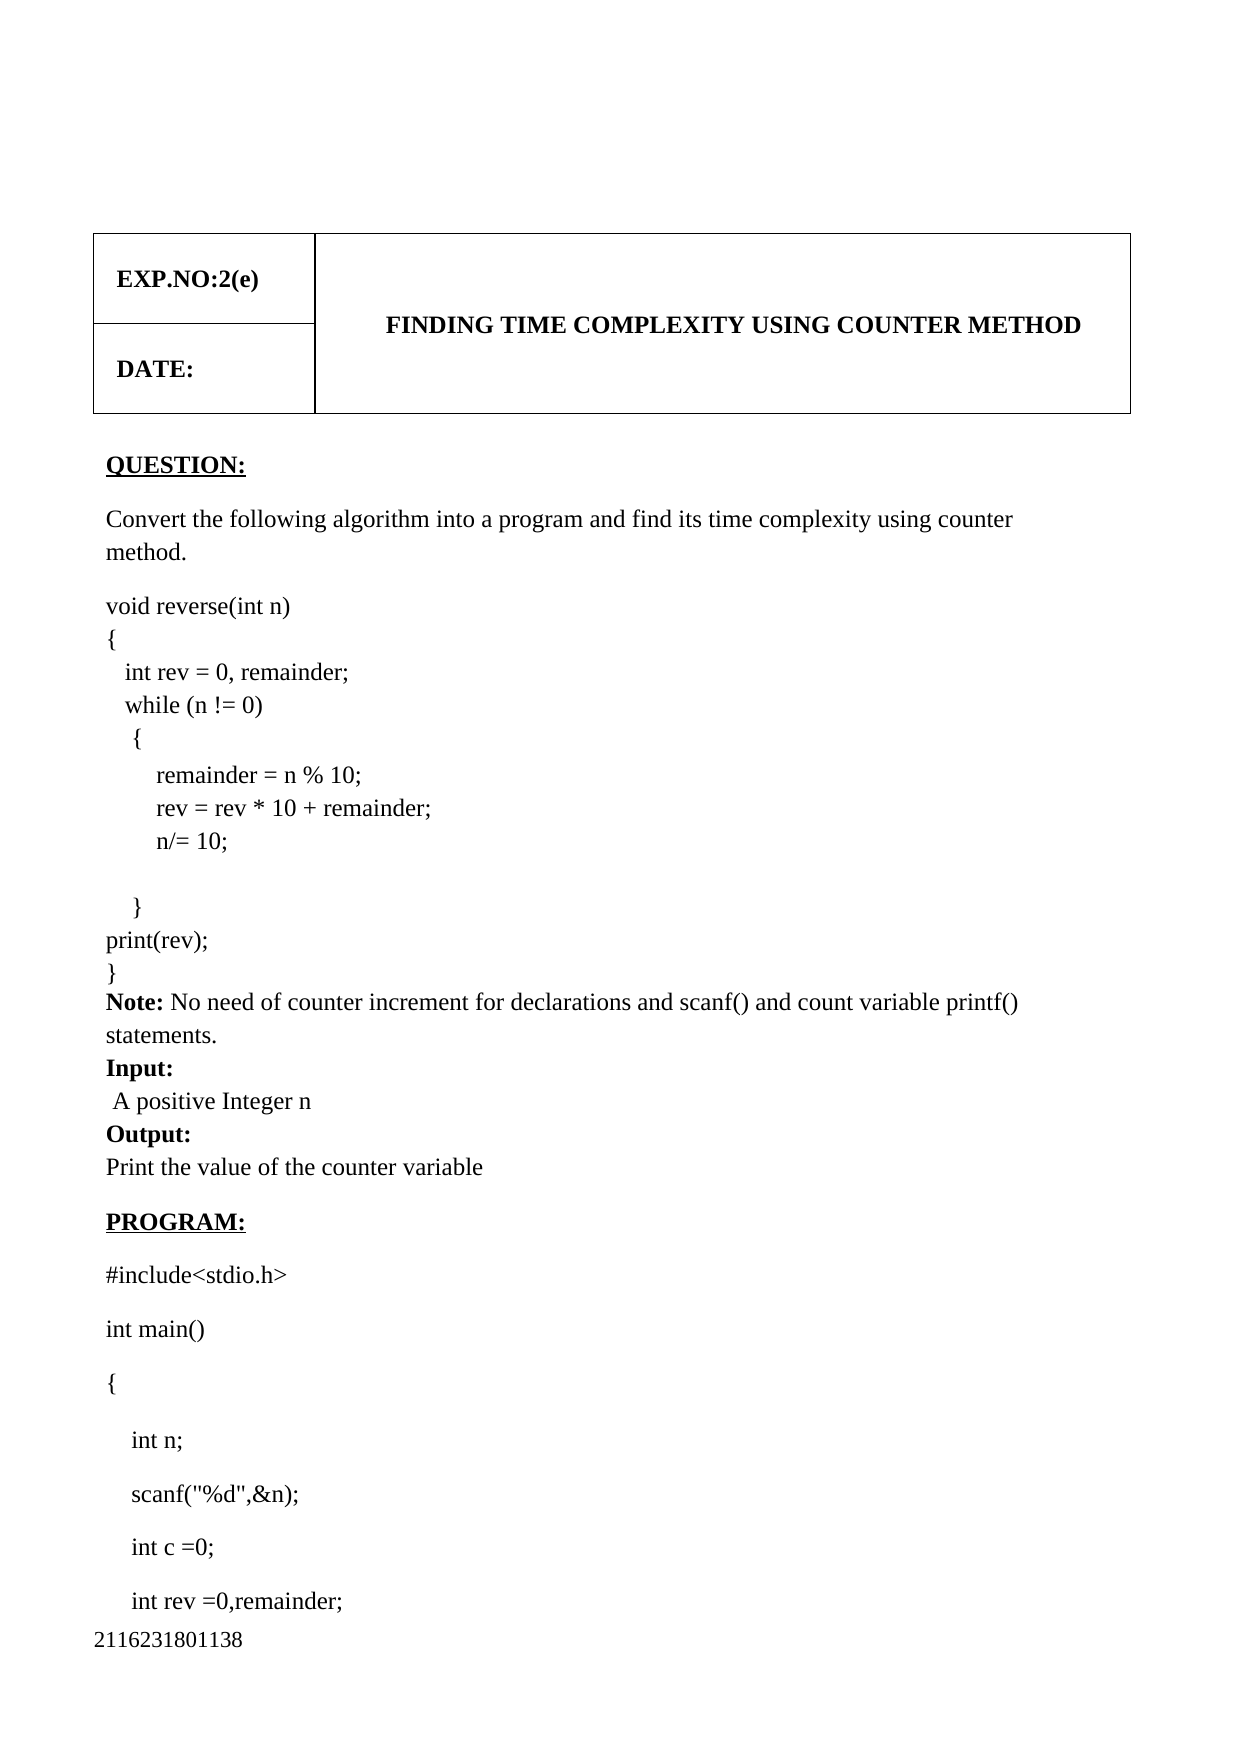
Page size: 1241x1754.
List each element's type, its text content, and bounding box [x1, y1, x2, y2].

text Note: No need of counter increment for declarations and scanf() and count variable printf() statements. [106, 987, 1078, 1049]
text remainder = n % 10; [156, 760, 1155, 788]
text Output: [106, 1119, 1155, 1148]
text rev = rev * 10 + remainder; n/= 10; [156, 793, 437, 854]
text Print the value of the counter variable [106, 1152, 1155, 1181]
text PROGRAM: [106, 1207, 1155, 1235]
text Input: [106, 1053, 1155, 1082]
text print(rev); [106, 925, 1155, 954]
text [131, 1586, 346, 1615]
text int rev = 0, remainder; while (n != 0) [124, 657, 398, 718]
text void reverse(int n) [106, 591, 1155, 619]
text { [106, 624, 1155, 652]
text #include<stdio.h> int main() [106, 1260, 288, 1342]
text } [131, 892, 1155, 921]
table_header EXP.NO:2(e) [94, 234, 314, 323]
table_cell DATE: [94, 324, 314, 413]
table_header FINDING TIME COMPLEXITY USING COUNTER METHOD [316, 234, 1130, 413]
text { [131, 723, 1155, 751]
text A positive Integer n [112, 1086, 1155, 1115]
text Convert the following algorithm into a program and find its time complexity using counter method. [106, 504, 1078, 566]
text { [106, 1368, 1155, 1396]
text } [106, 958, 1155, 987]
text int n; scanf("%d",&n); int c =0; [131, 1426, 320, 1561]
text QUESTION: [106, 450, 1155, 479]
